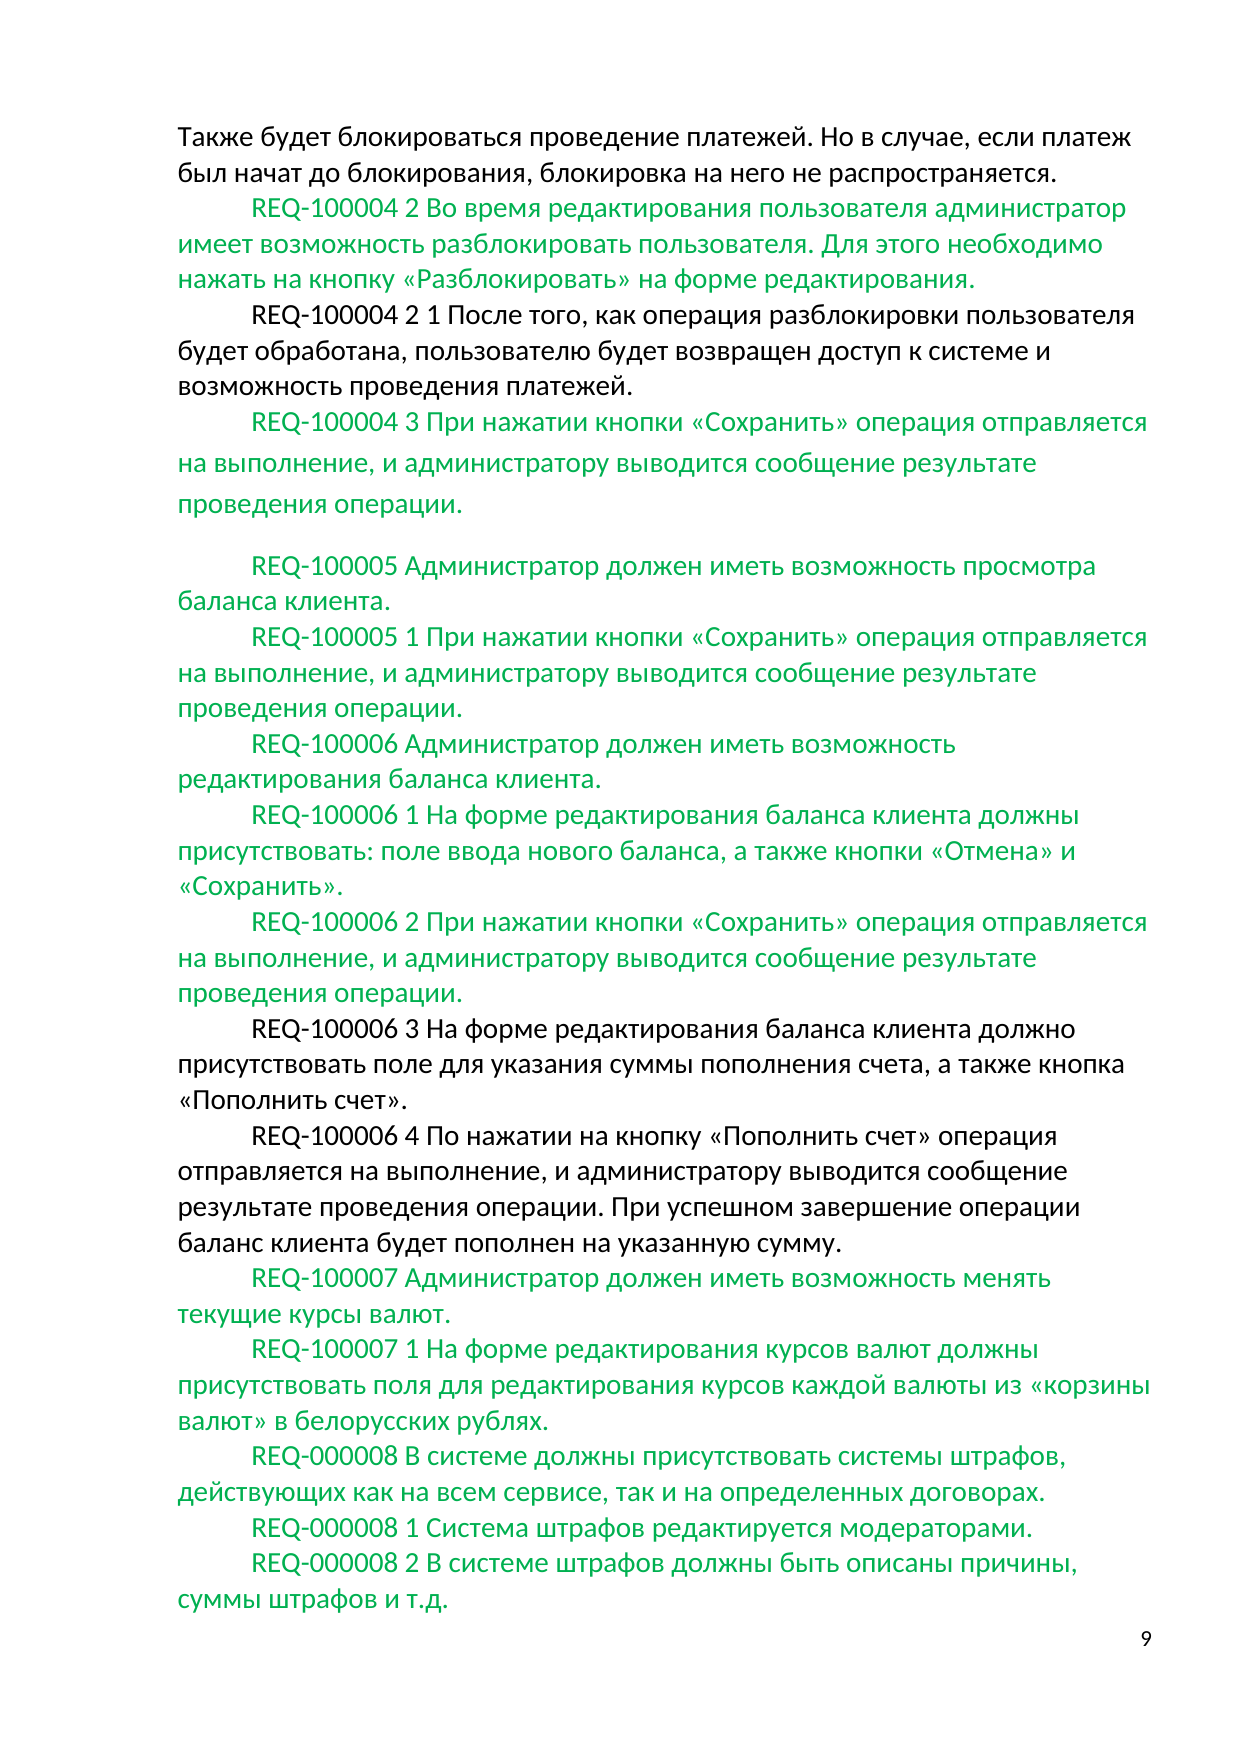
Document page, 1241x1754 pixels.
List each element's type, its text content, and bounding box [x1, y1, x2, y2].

text REQ-000008 1 Система штрафов редактируется модераторами. [177, 1509, 1152, 1544]
text REQ-100004 2 Во время редактирования пользователя администратор имеет возможность разблокировать пользователя. Для этого необходимо нажать на кнопку «Разблокировать» на форме редактирования. [177, 189, 1152, 296]
text REQ-100006 1 На форме редактирования баланса клиента должны присутствовать: поле ввода нового баланса, а также кнопки «Отмена» и «Сохранить». [177, 796, 1152, 903]
text REQ-100004 2 1 После того, как операция разблокировки пользователя будет обработана, пользователю будет возвращен доступ к системе и возможность проведения платежей. [177, 296, 1152, 403]
text REQ-100005 Администратор должен иметь возможность просмотра баланса клиента. [177, 547, 1152, 618]
text REQ-000008 В системе должны присутствовать системы штрафов, действующих как на всем сервисе, так и на определенных договорах. [177, 1437, 1152, 1509]
text REQ-100007 1 На форме редактирования курсов валют должны присутствовать поля для редактирования курсов каждой валюты из «корзины валют» в белорусских рублях. [177, 1331, 1152, 1437]
text REQ-100006 4 По нажатии на кнопку «Пополнить счет» операция отправляется на выполнение, и администратору выводится сообщение результате проведения операции. При успешном завершение операции баланс клиента будет пополнен на указанную сумму. [177, 1117, 1152, 1259]
text REQ-100004 3 При нажатии кнопки «Сохранить» операция отправляется на выполнение, и администратору выводится сообщение результате проведения операции. [177, 403, 1152, 521]
text REQ-100007 Администратор должен иметь возможность менять текущие курсы валют. [177, 1259, 1152, 1331]
text REQ-100006 2 При нажатии кнопки «Сохранить» операция отправляется на выполнение, и администратору выводится сообщение результате проведения операции. [177, 903, 1152, 1010]
text REQ-100006 3 На форме редактирования баланса клиента должно присутствовать поле для указания суммы пополнения счета, а также кнопка «Пополнить счет». [177, 1010, 1152, 1117]
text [177, 118, 1152, 189]
text REQ-100005 1 При нажатии кнопки «Сохранить» операция отправляется на выполнение, и администратору выводится сообщение результате проведения операции. [177, 618, 1152, 725]
text REQ-000008 2 В системе штрафов должны быть описаны причины, суммы штрафов и т.д. [177, 1544, 1152, 1616]
text REQ-100006 Администратор должен иметь возможность редактирования баланса клиента. [177, 725, 1152, 796]
